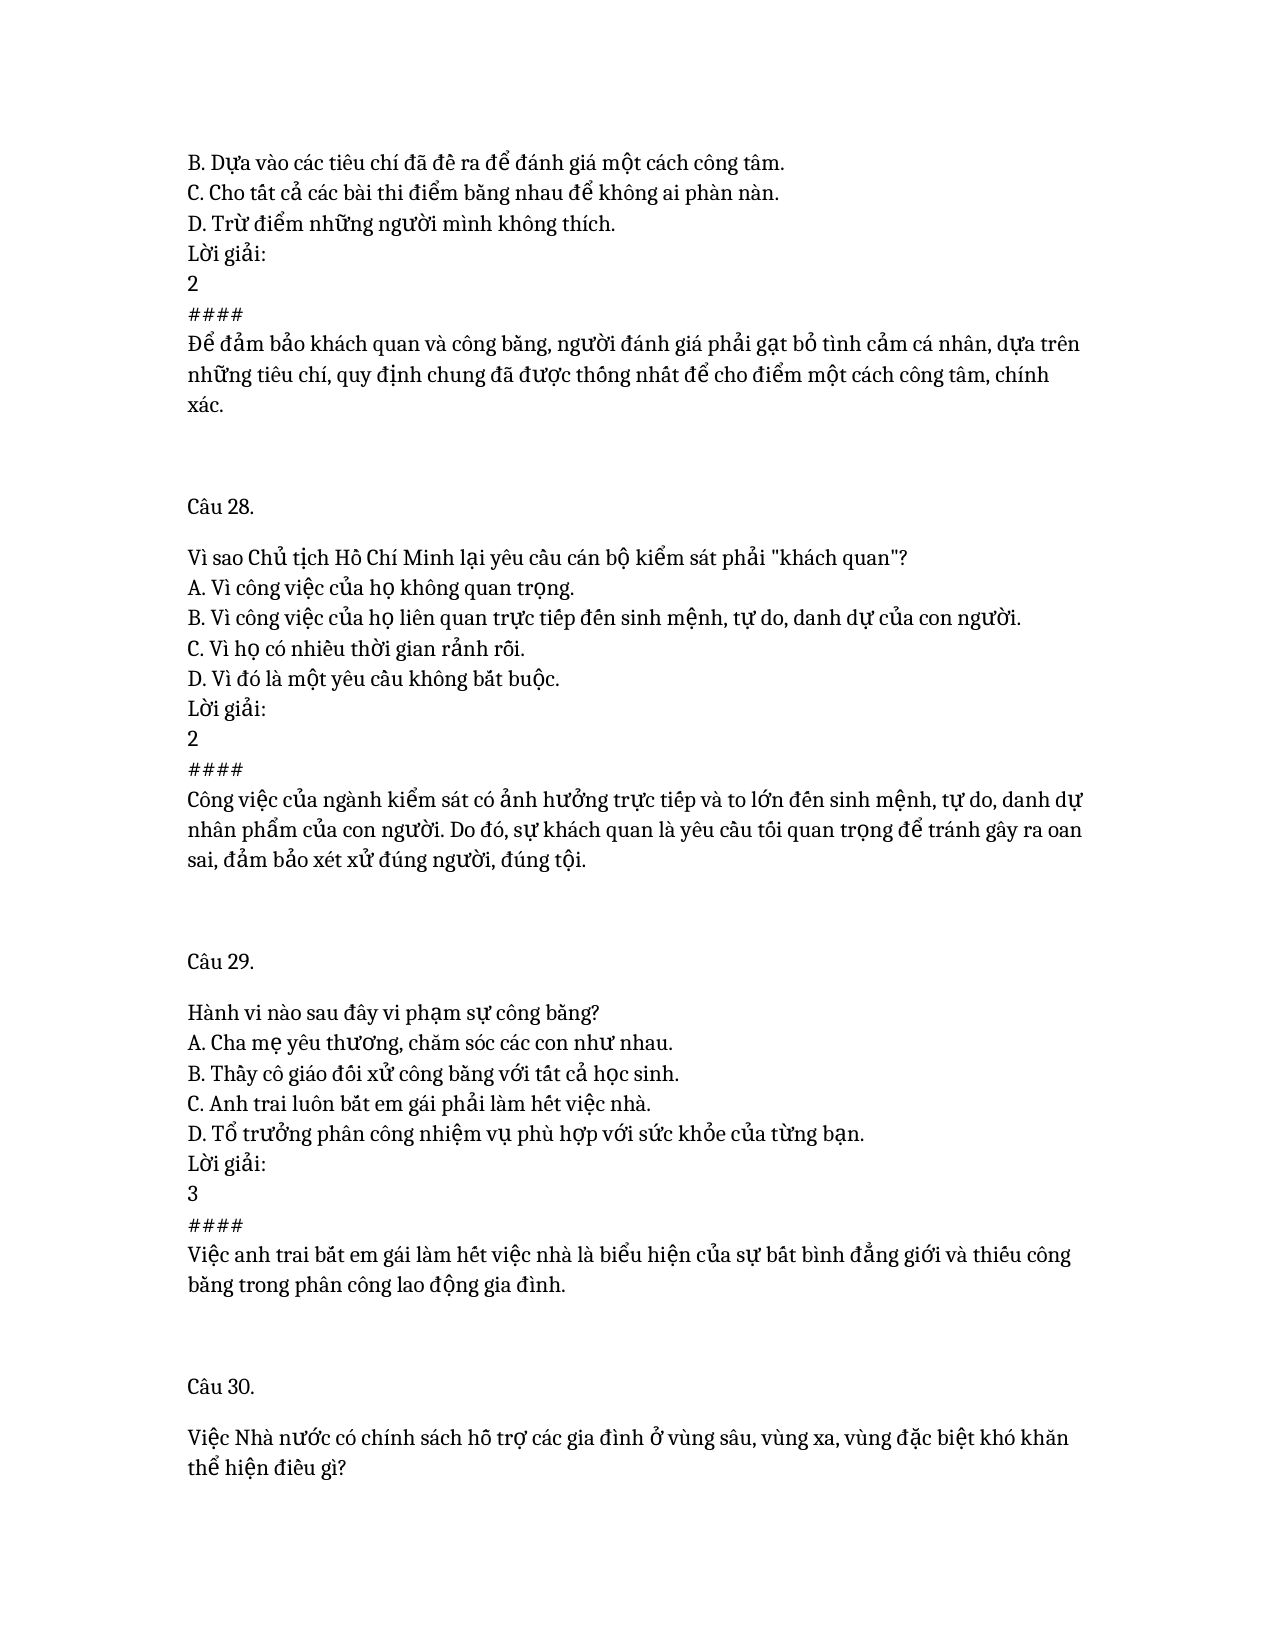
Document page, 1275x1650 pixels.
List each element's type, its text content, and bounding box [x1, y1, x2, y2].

text Câu 30. [187, 1374, 1087, 1400]
text Câu 28. [187, 494, 1087, 520]
text Hành vi nào sau đây vi phạm sự công bằng? A. Cha mẹ yêu thương, chăm sóc các con như nhau. B. Thầy cô giáo đối xử công bằng với tất cả học sinh. C. Anh trai luôn bắt em gái phải làm hết việc nhà. D. Tổ trưởng phân công nhiệm vụ phù hợp với sức khỏe của từng bạn. Lời giải: 3 #### Việc anh trai bắt em gái làm hết việc nhà là biểu hiện của sự bất bình đẳng giới và thiếu công bằng trong phân công lao động gia đình. [187, 1000, 1087, 1298]
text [187, 1425, 1087, 1482]
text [187, 150, 1087, 418]
text Vì sao Chủ tịch Hồ Chí Minh lại yêu cầu cán bộ kiểm sát phải "khách quan"? A. Vì công việc của họ không quan trọng. B. Vì công việc của họ liên quan trực tiếp đến sinh mệnh, tự do, danh dự của con người. C. Vì họ có nhiều thời gian rảnh rỗi. D. Vì đó là một yêu cầu không bắt buộc. Lời giải: 2 #### Công việc của ngành kiểm sát có ảnh hưởng trực tiếp và to lớn đến sinh mệnh, tự do, danh dự nhân phẩm của con người. Do đó, sự khách quan là yêu cầu tối quan trọng để tránh gây ra oan sai, đảm bảo xét xử đúng người, đúng tội. [187, 545, 1087, 873]
text Câu 29. [187, 949, 1087, 975]
